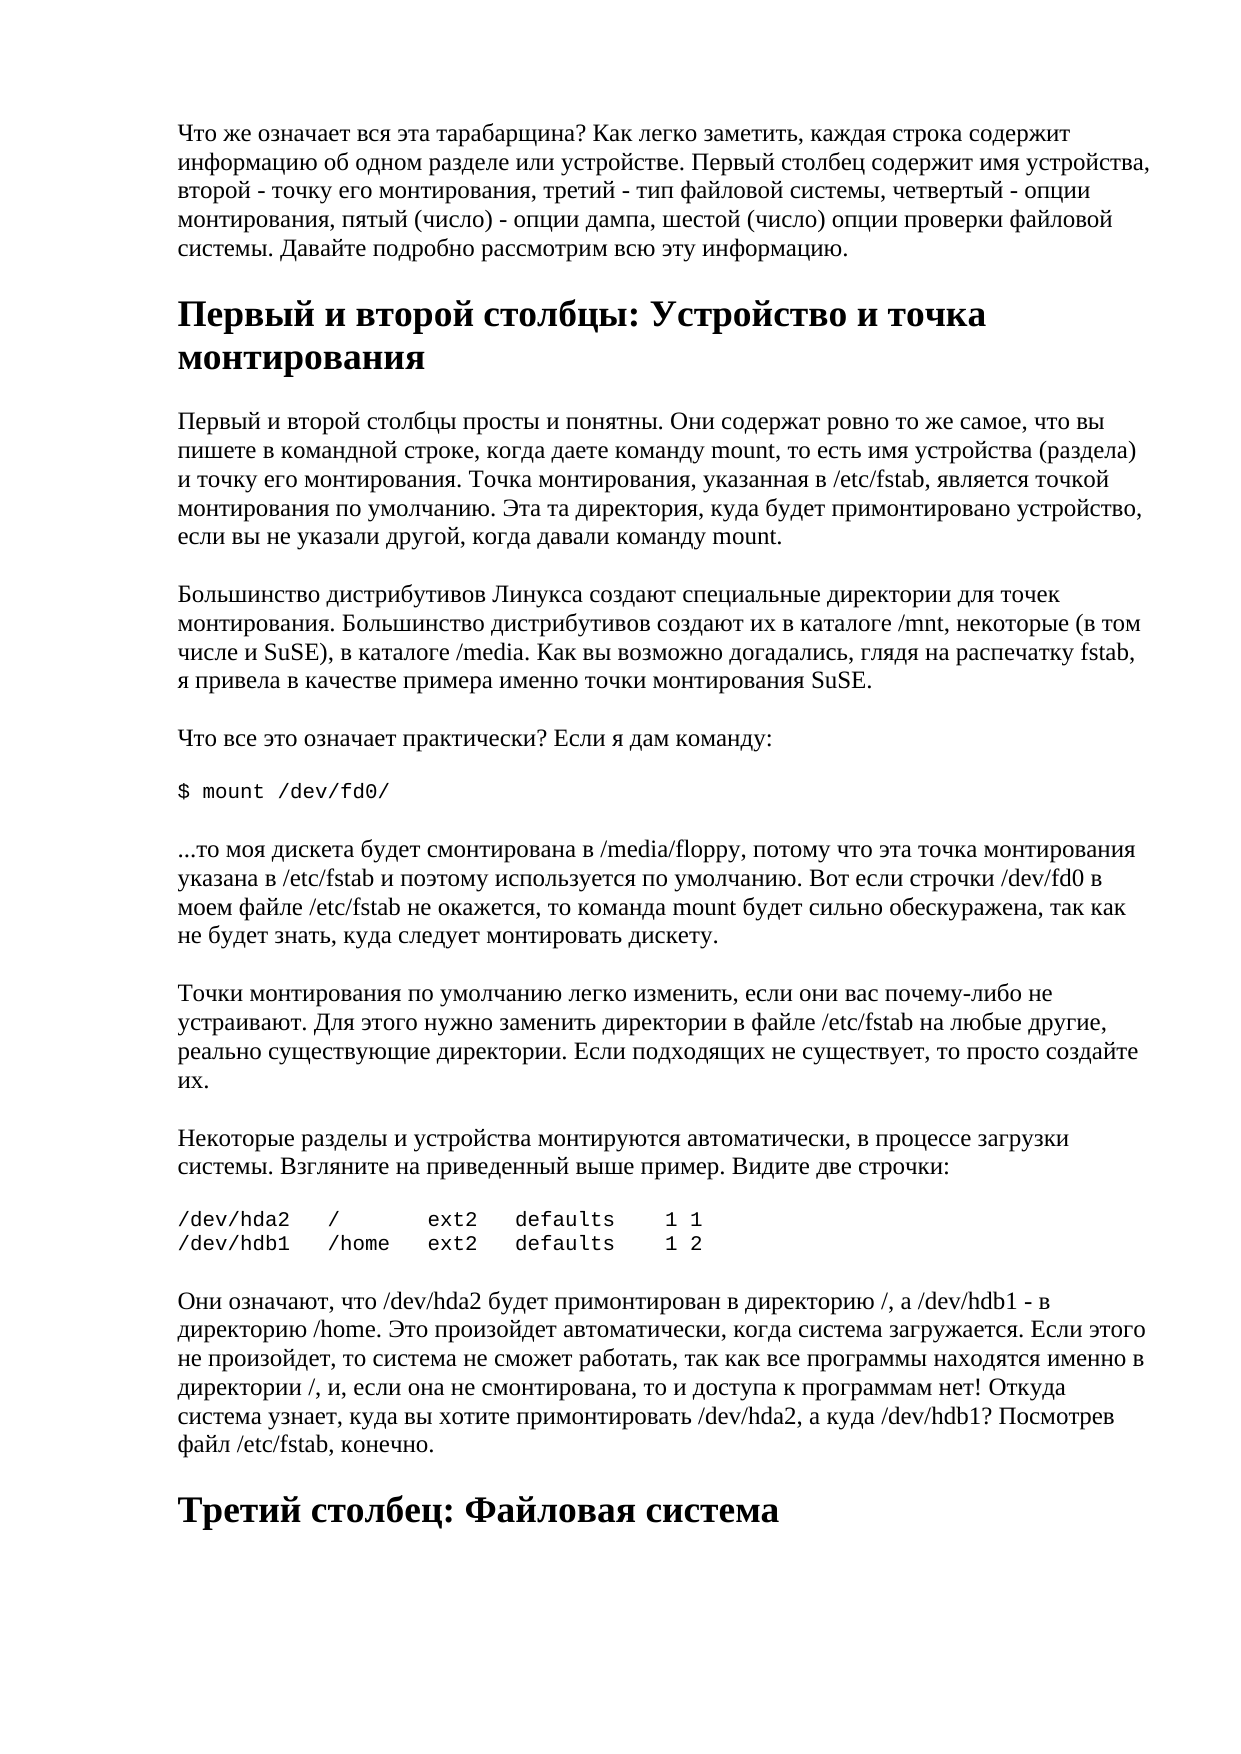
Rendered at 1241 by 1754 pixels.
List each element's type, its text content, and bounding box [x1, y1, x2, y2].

text Первый и второй столбцы просты и понятны. Они содержат ровно то же самое, что вы пишете в командной строке, когда даете команду mount, то есть имя устройства (раздела) и точку его монтирования. Точка монтирования, указанная в /etc/fstab, является точкой монтирования по умолчанию. Эта та директория, куда будет примонтировано устройство, если вы не указали другой, когда давали команду mount. [177, 406, 1152, 550]
text /dev/hdb1 /home ext2 defaults 1 2 [177, 1233, 1152, 1257]
text Некоторые разделы и устройства монтируются автоматически, в процессе загрузки системы. Взгляните на приведенный выше пример. Видите две строчки: [177, 1123, 1152, 1180]
text Точки монтирования по умолчанию легко изменить, если они вас почему-либо не устраивают. Для этого нужно заменить директории в файле /etc/fstab на любые другие, реально существующие директории. Если подходящих не существует, то просто создайте их. [177, 978, 1152, 1093]
text Они означают, что /dev/hda2 будет примонтирован в директорию /, а /dev/hdb1 - в директорию /home. Это произойдет автоматически, когда система загружается. Если этого не произойдет, то система не сможет работать, так как все программы находятся именно в директории /, и, если она не смонтирована, то и доступа к программам нет! Откуда система узнает, куда вы хотите примонтировать /dev/hda2, а куда /dev/hdb1? Посмотрев файл /etc/fstab, конечно. [177, 1286, 1152, 1458]
text $ mount /dev/fd0/ [177, 781, 1152, 805]
text Большинство дистрибутивов Линукса создают специальные директории для точек монтирования. Большинство дистрибутивов создают их в каталоге /mnt, некоторые (в том числе и SuSE), в каталоге /media. Как вы возможно догадались, глядя на распечатку fstab, я привела в качестве примера именно точки монтирования SuSE. [177, 579, 1152, 694]
text ...то моя дискета будет смонтирована в /media/floppy, потому что эта точка монтирования указана в /etc/fstab и поэтому используется по умолчанию. Вот если строчки /dev/fd0 в моем файле /etc/fstab не окажется, то команда mount будет сильно обескуражена, так как не будет знать, куда следует монтировать дискету. [177, 834, 1152, 949]
text /dev/hda2 / ext2 defaults 1 1 [177, 1209, 1152, 1233]
text Первый и второй столбцы: Устройство и точка монтирования [177, 291, 1152, 377]
text Третий столбец: Файловая система [177, 1487, 1152, 1531]
text Что все это означает практически? Если я дам команду: [177, 723, 1152, 752]
text Что же означает вся эта тарабарщина? Как легко заметить, каждая строка содержит информацию об одном разделе или устройстве. Первый столбец содержит имя устройства, второй - точку его монтирования, третий - тип файловой системы, четвертый - опции монтирования, пятый (число) - опции дампа, шестой (число) опции проверки файловой системы. Давайте подробно рассмотрим всю эту информацию. [177, 118, 1152, 262]
